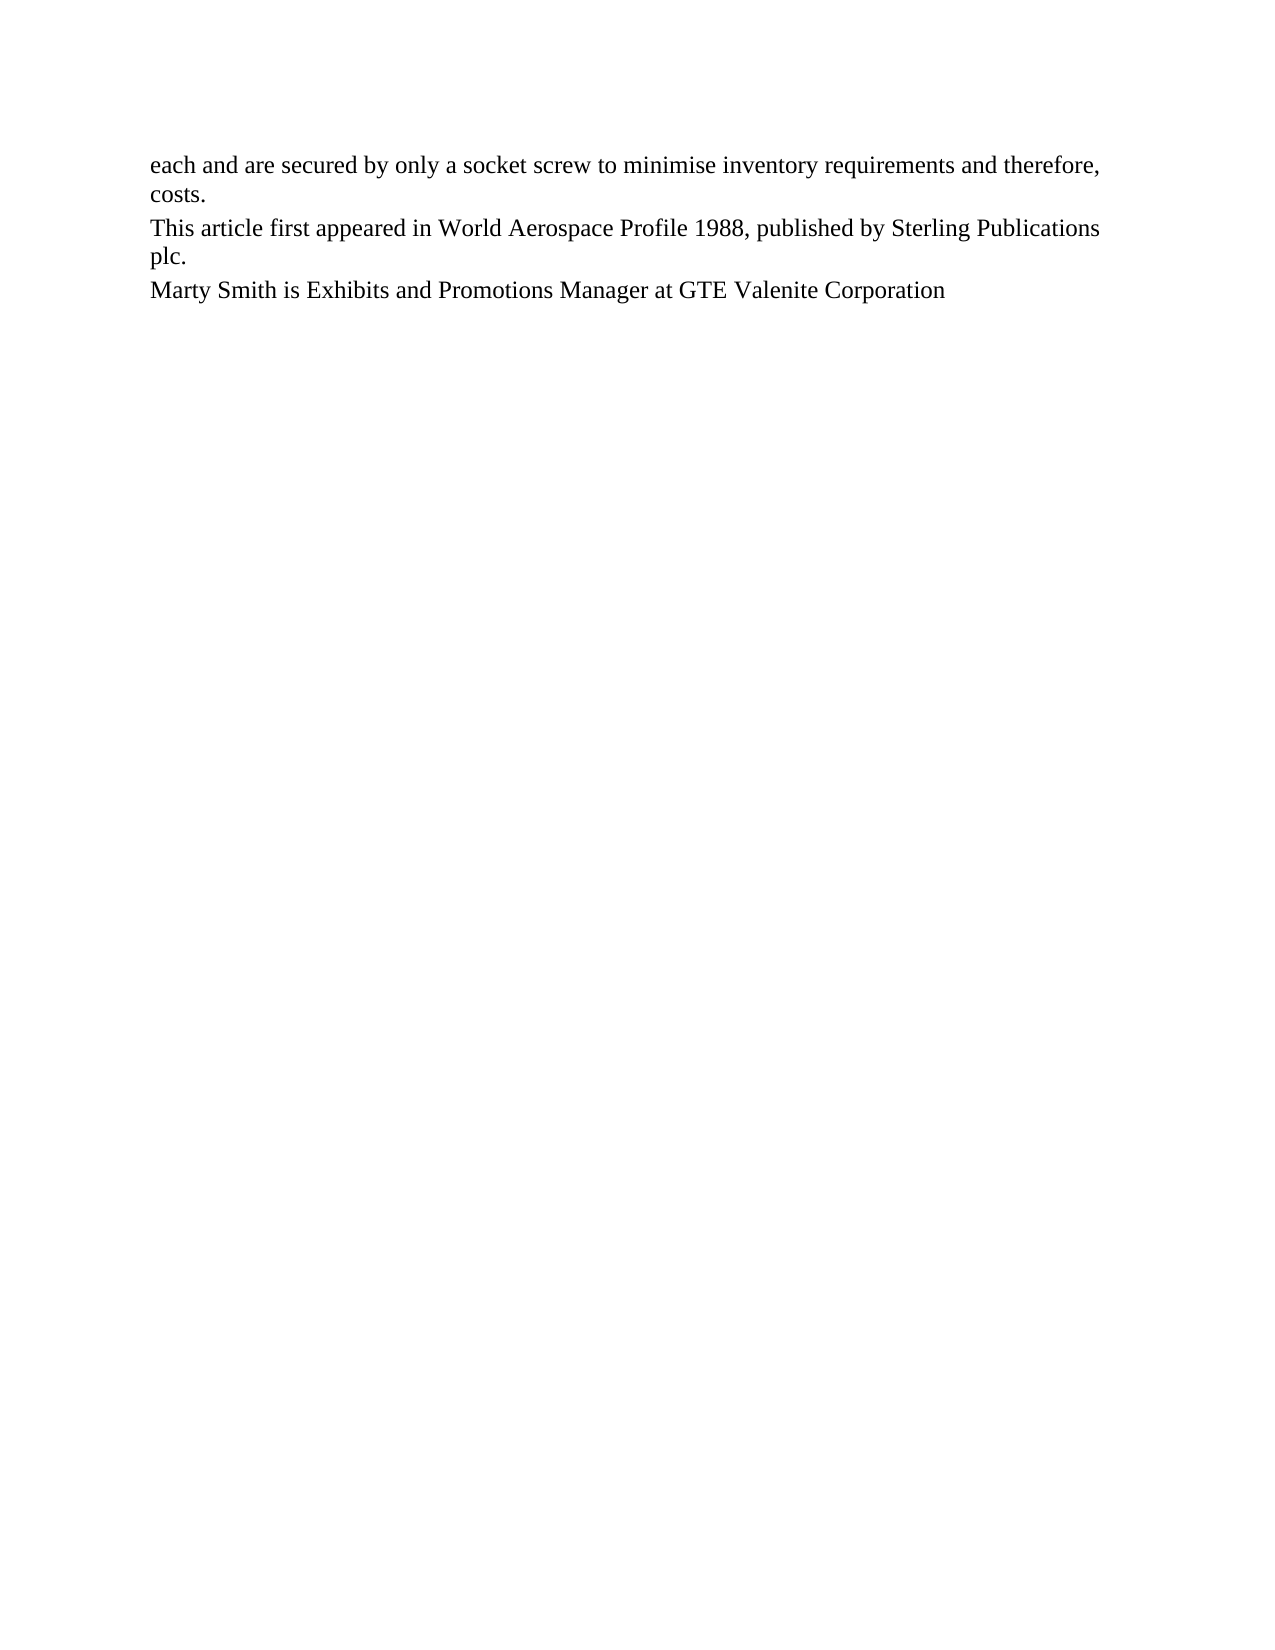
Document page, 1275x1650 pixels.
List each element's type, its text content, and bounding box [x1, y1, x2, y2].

text This article first appeared in World Aerospace Profile 1988, published by Sterling Publications plc. [150, 213, 1125, 270]
text Marty Smith is Exhibits and Promotions Manager at GTE Valenite Corporation [150, 275, 1125, 304]
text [150, 150, 1125, 207]
